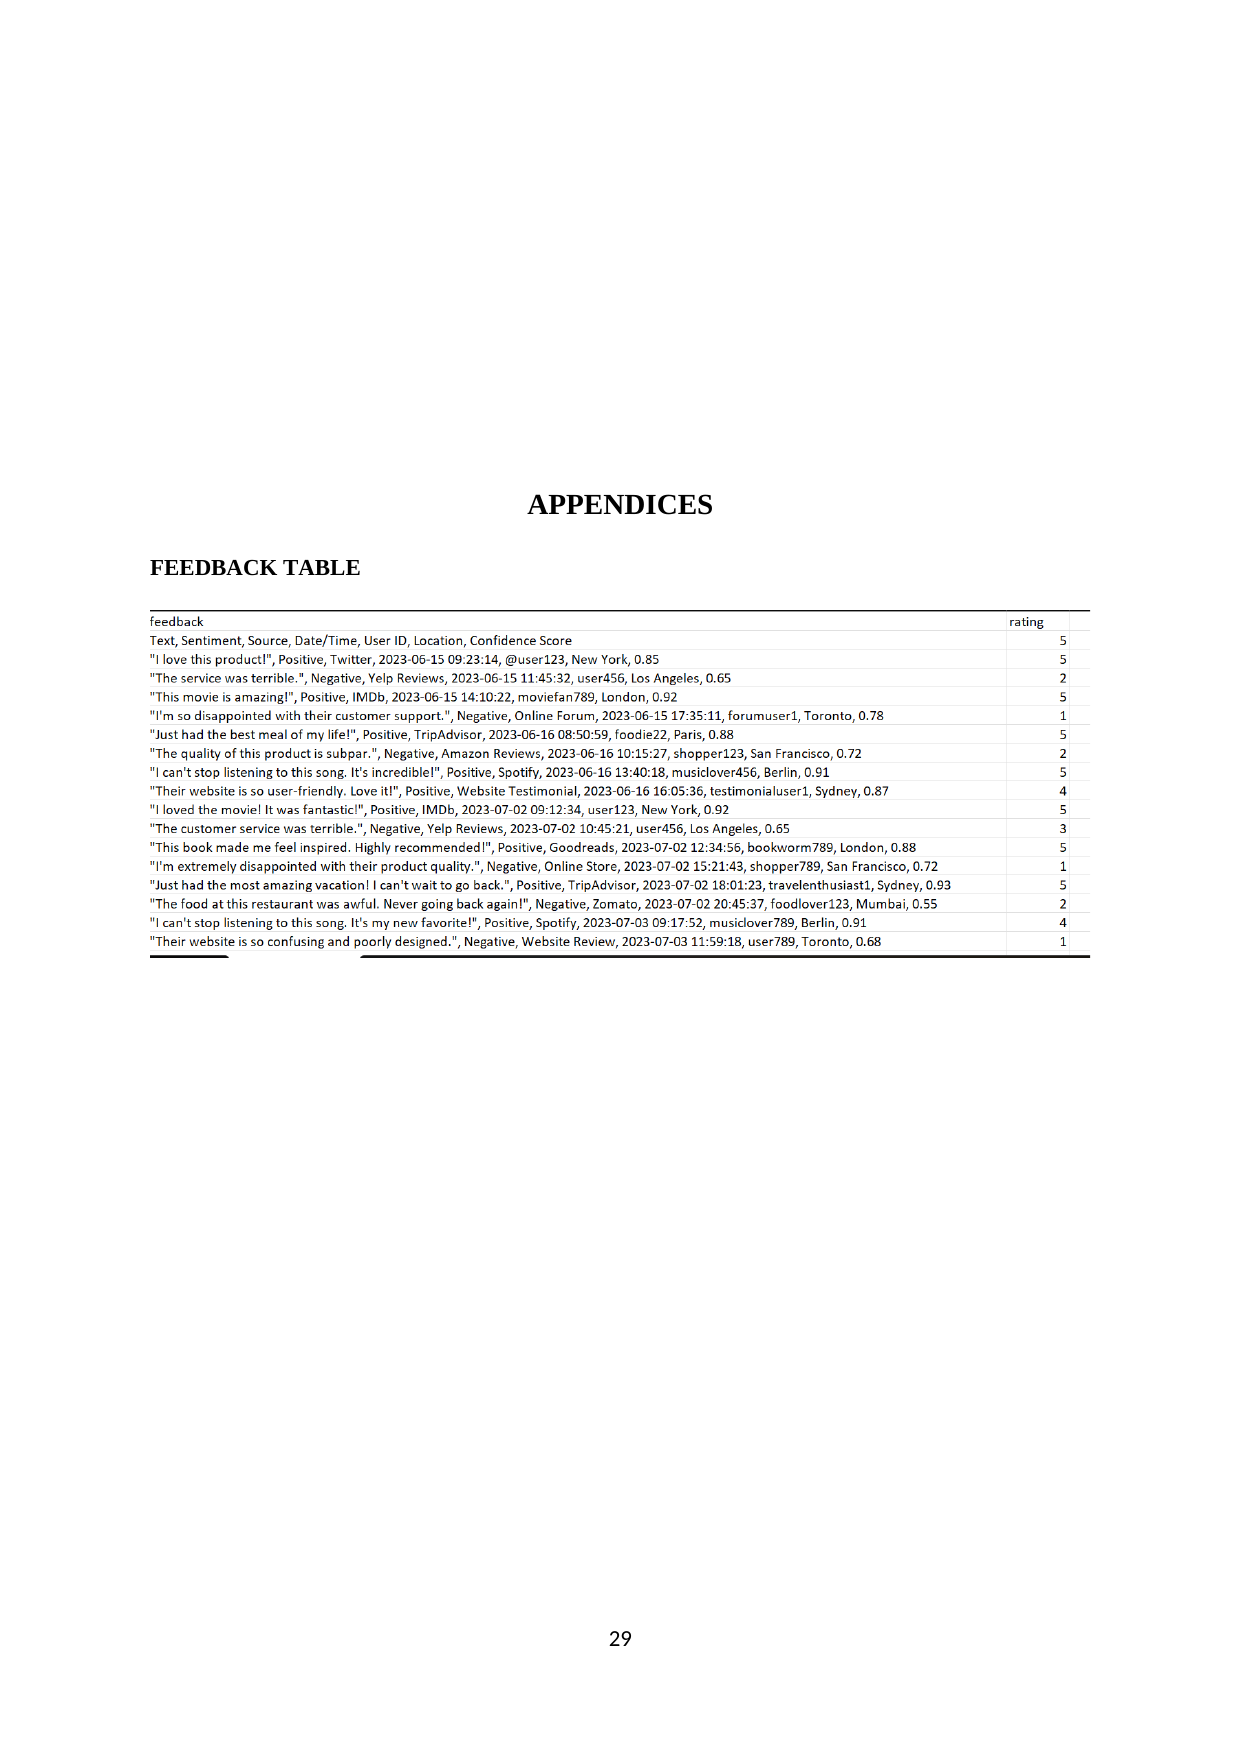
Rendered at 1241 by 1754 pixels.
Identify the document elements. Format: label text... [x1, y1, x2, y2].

text APPENDICES [150, 487, 1090, 520]
text FEEDBACK TABLE [150, 554, 1090, 580]
picture [150, 610, 1091, 958]
